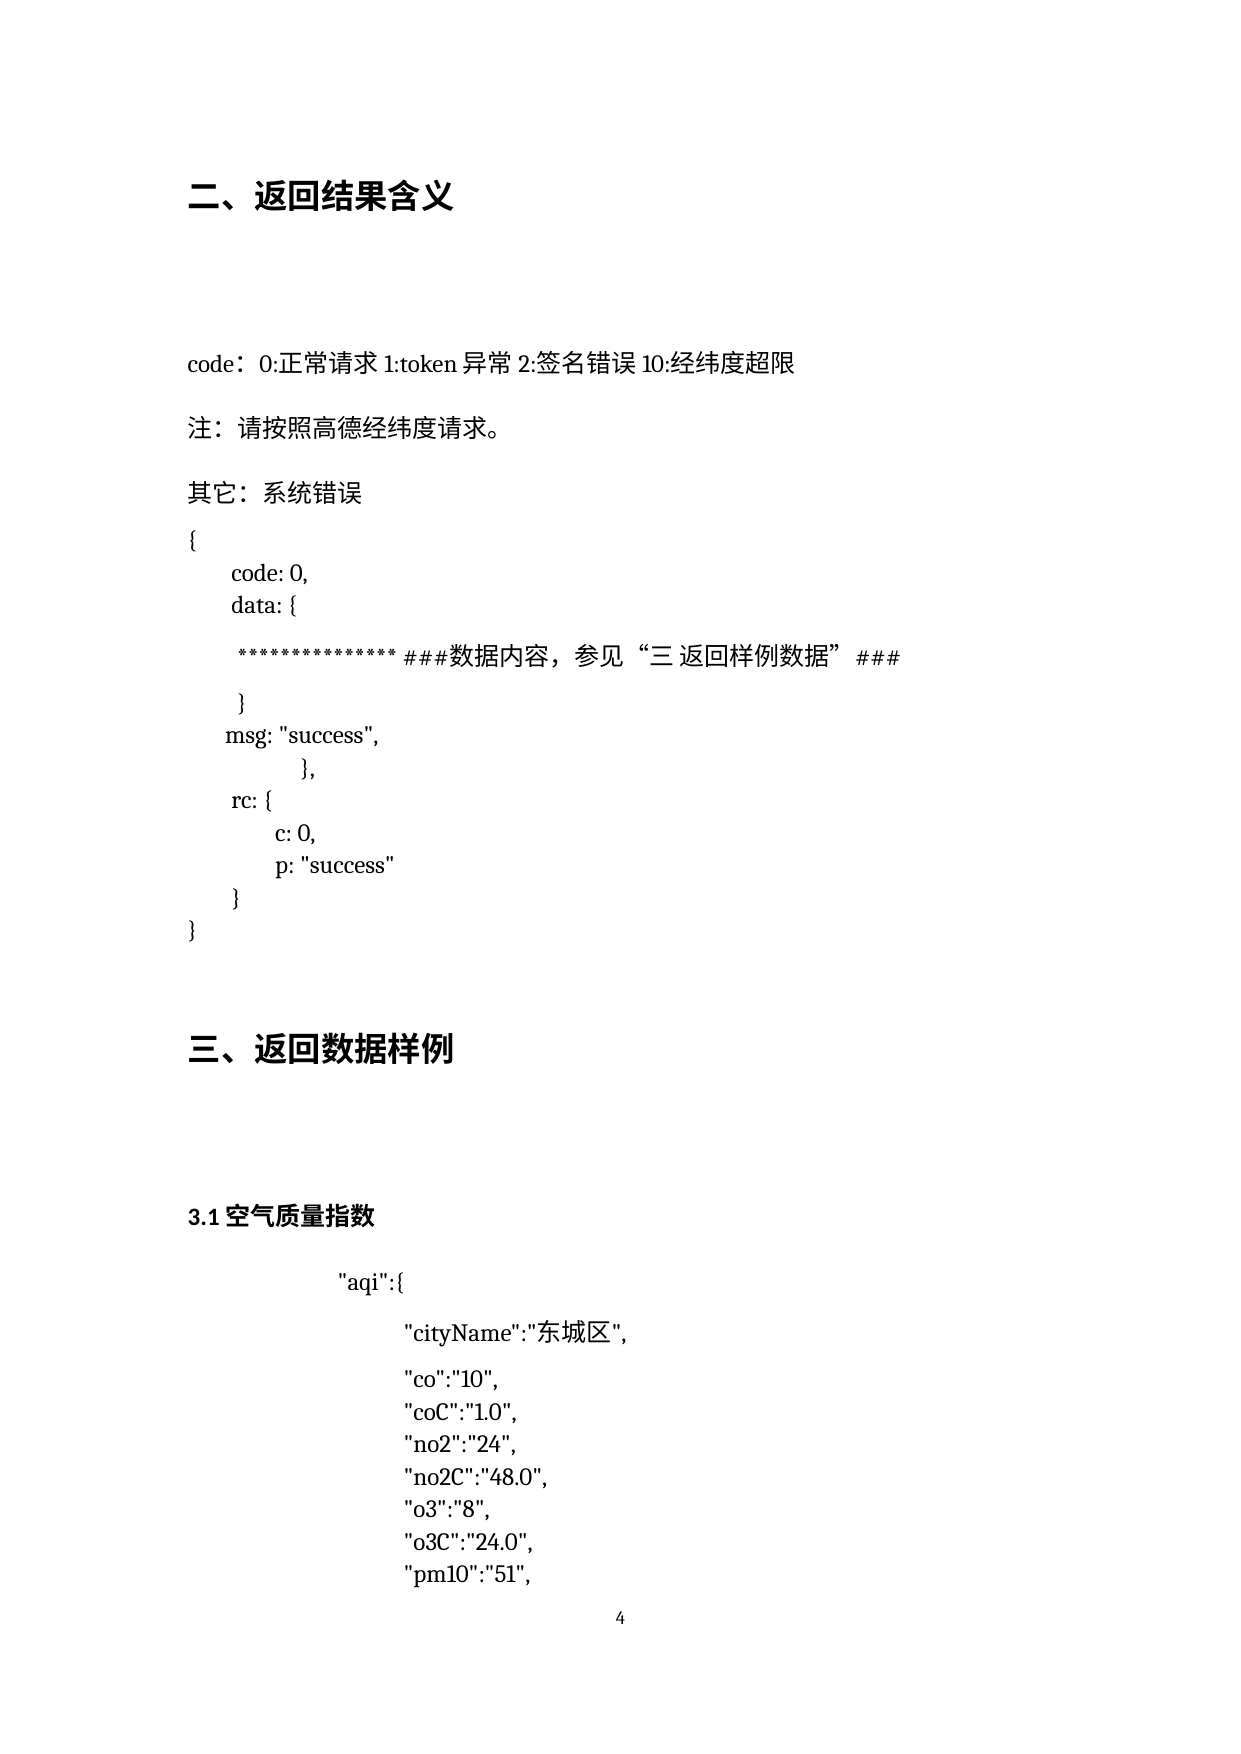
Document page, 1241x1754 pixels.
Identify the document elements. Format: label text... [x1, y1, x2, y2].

text } [187, 882, 1053, 914]
text code：0:正常请求 1:token异常 2:签名错误 10:经纬度超限 [187, 329, 1053, 394]
text "pm10":"51", [187, 1558, 1053, 1591]
text }, [187, 752, 1053, 784]
subtitle 二、返回结果含义 [187, 162, 1053, 227]
text data: { [187, 589, 1053, 622]
text *************** ###数据内容，参见“三 返回样例数据”### [187, 622, 1053, 687]
text "no2":"24", [187, 1428, 1053, 1461]
text c: 0, [187, 817, 1053, 849]
text { [187, 524, 1053, 557]
subtitle 3.1 空气质量指数 [187, 1182, 1053, 1247]
text "cityName":"东城区", [187, 1298, 1053, 1363]
text 其它：系统错误 [187, 459, 1053, 524]
text } [187, 687, 1053, 719]
text "co":"10", [187, 1363, 1053, 1396]
text msg: "success", [187, 719, 1053, 752]
text "coC":"1.0", [187, 1396, 1053, 1428]
subtitle 三、返回数据样例 [187, 1015, 1053, 1080]
text code: 0, [187, 557, 1053, 589]
text "o3":"8", [187, 1493, 1053, 1526]
text "no2C":"48.0", [187, 1461, 1053, 1493]
text "o3C":"24.0", [187, 1526, 1053, 1558]
text 注：请按照高德经纬度请求。 [187, 394, 1053, 459]
text } [187, 914, 1053, 947]
text "aqi":{ [187, 1266, 1053, 1298]
text p: "success" [187, 849, 1053, 882]
text rc: { [187, 784, 1053, 817]
